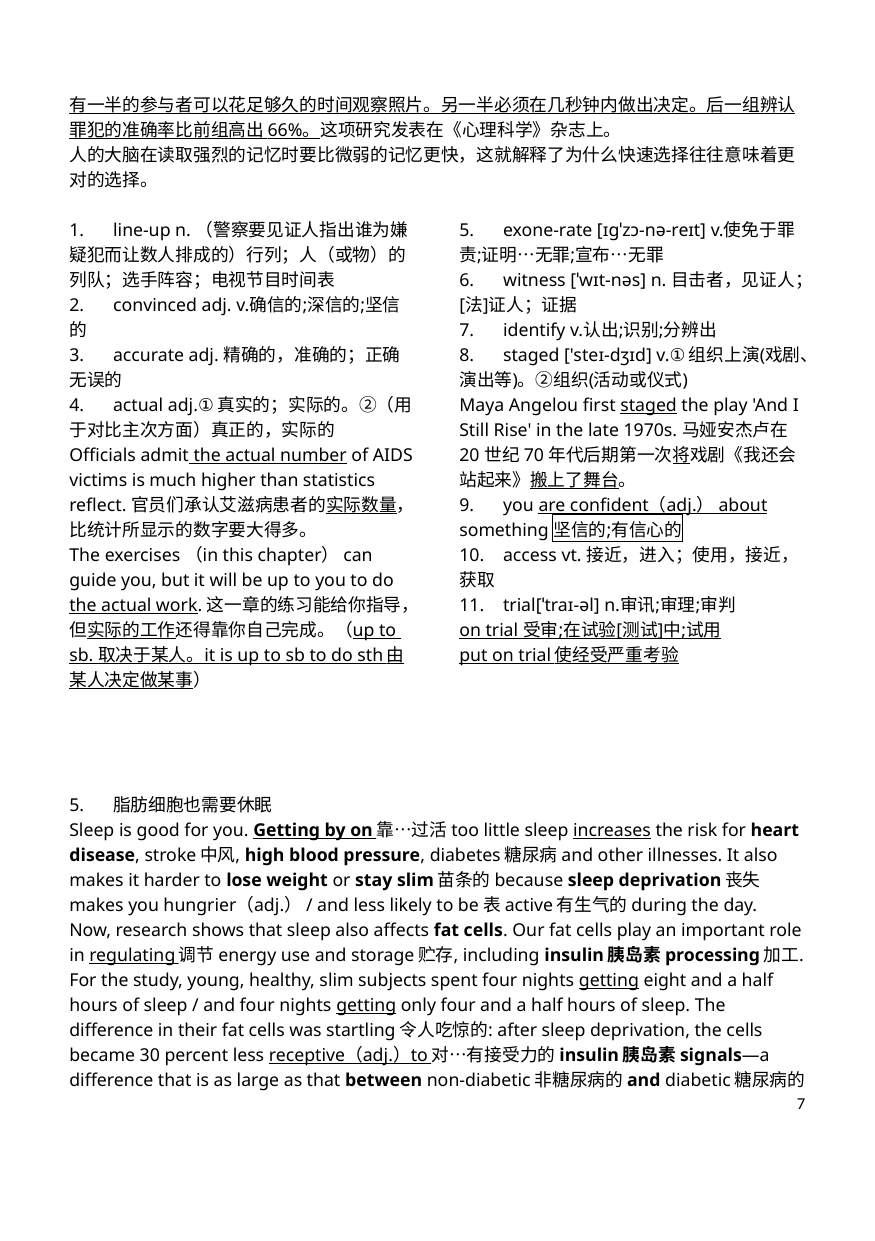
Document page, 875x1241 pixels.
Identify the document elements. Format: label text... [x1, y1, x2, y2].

text on trial 受审;在试验[测试]中;试用 [459, 616, 805, 641]
list identify v.认出;识别;分辨出 [459, 316, 805, 341]
list actual adj.①真实的；实际的。②（用于对比主次方面）真正的，实际的 [69, 391, 415, 441]
list staged ['steɪ-dʒɪd] v.①组织上演(戏剧、演出等)。②组织(活动或仪式) [459, 341, 805, 391]
list exone-rate [ɪgˈzɔ-nə-reɪt] v.使免于罪责;证明…无罪;宣布…无罪 [459, 216, 805, 266]
list trial[ˈtraɪ-əl] n.审讯;审理;审判 [459, 591, 805, 616]
text The exercises （in this chapter） can guide you, but it will be up to you to do the actual work. 这一章的练习能给你指导，但实际的工作还得靠你自己完成。（up to sb. 取决于某人。it is up to sb to do sth由某人决定做某事） [69, 541, 415, 691]
list accurate adj. 精确的，准确的；正确无误的 [69, 341, 415, 391]
list line-up n. （警察要见证人指出谁为嫌疑犯而让数人排成的）行列；人（或物）的列队；选手阵容；电视节目时间表 [69, 216, 415, 291]
text Now, research shows that sleep also affects fat cells. Our fat cells play an important role in regulating调节 energy use and storage贮存, including insulin胰岛素 processing加工. [69, 916, 805, 966]
list 脂肪细胞也需要休眠 [69, 791, 805, 816]
list you are confident（adj.） about something坚信的;有信心的 [459, 491, 805, 541]
text Officials admit the actual number of AIDS victims is much higher than statistics reflect. 官员们承认艾滋病患者的实际数量，比统计所显示的数字要大得多。 [69, 441, 415, 541]
text 人的大脑在读取强烈的记忆时要比微弱的记忆更快，这就解释了为什么快速选择往往意味着更对的选择。 [69, 141, 805, 191]
text Sleep is good for you. Getting by on靠…过活 too little sleep increases the risk for heart disease, stroke中风, high blood pressure, diabetes糖尿病 and other illnesses. It also makes it harder to lose weight or stay slim苗条的 because sleep deprivation丧失 makes you hungrier（adj.） / and less likely to be 表active有生气的 during the day. [69, 816, 805, 916]
text Maya Angelou first staged the play 'And I Still Rise' in the late 1970s. 马娅安杰卢在 20 世纪 70 年代后期第一次将戏剧《我还会站起来》搬上了舞台。 [459, 391, 805, 491]
text put on trial使经受严重考验 [459, 641, 805, 666]
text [69, 966, 805, 1091]
list access vt. 接近，进入；使用，接近，获取 [459, 541, 805, 591]
list witness [ˈwɪt-nəs] n. 目击者，见证人；[法]证人；证据 [459, 266, 805, 316]
list convinced adj. v.确信的;深信的;坚信的 [69, 291, 415, 341]
text 有一半的参与者可以花足够久的时间观察照片。另一半必须在几秒钟内做出决定。后一组辨认罪犯的准确率比前组高出66%。这项研究发表在《心理科学》杂志上。 [69, 91, 805, 141]
